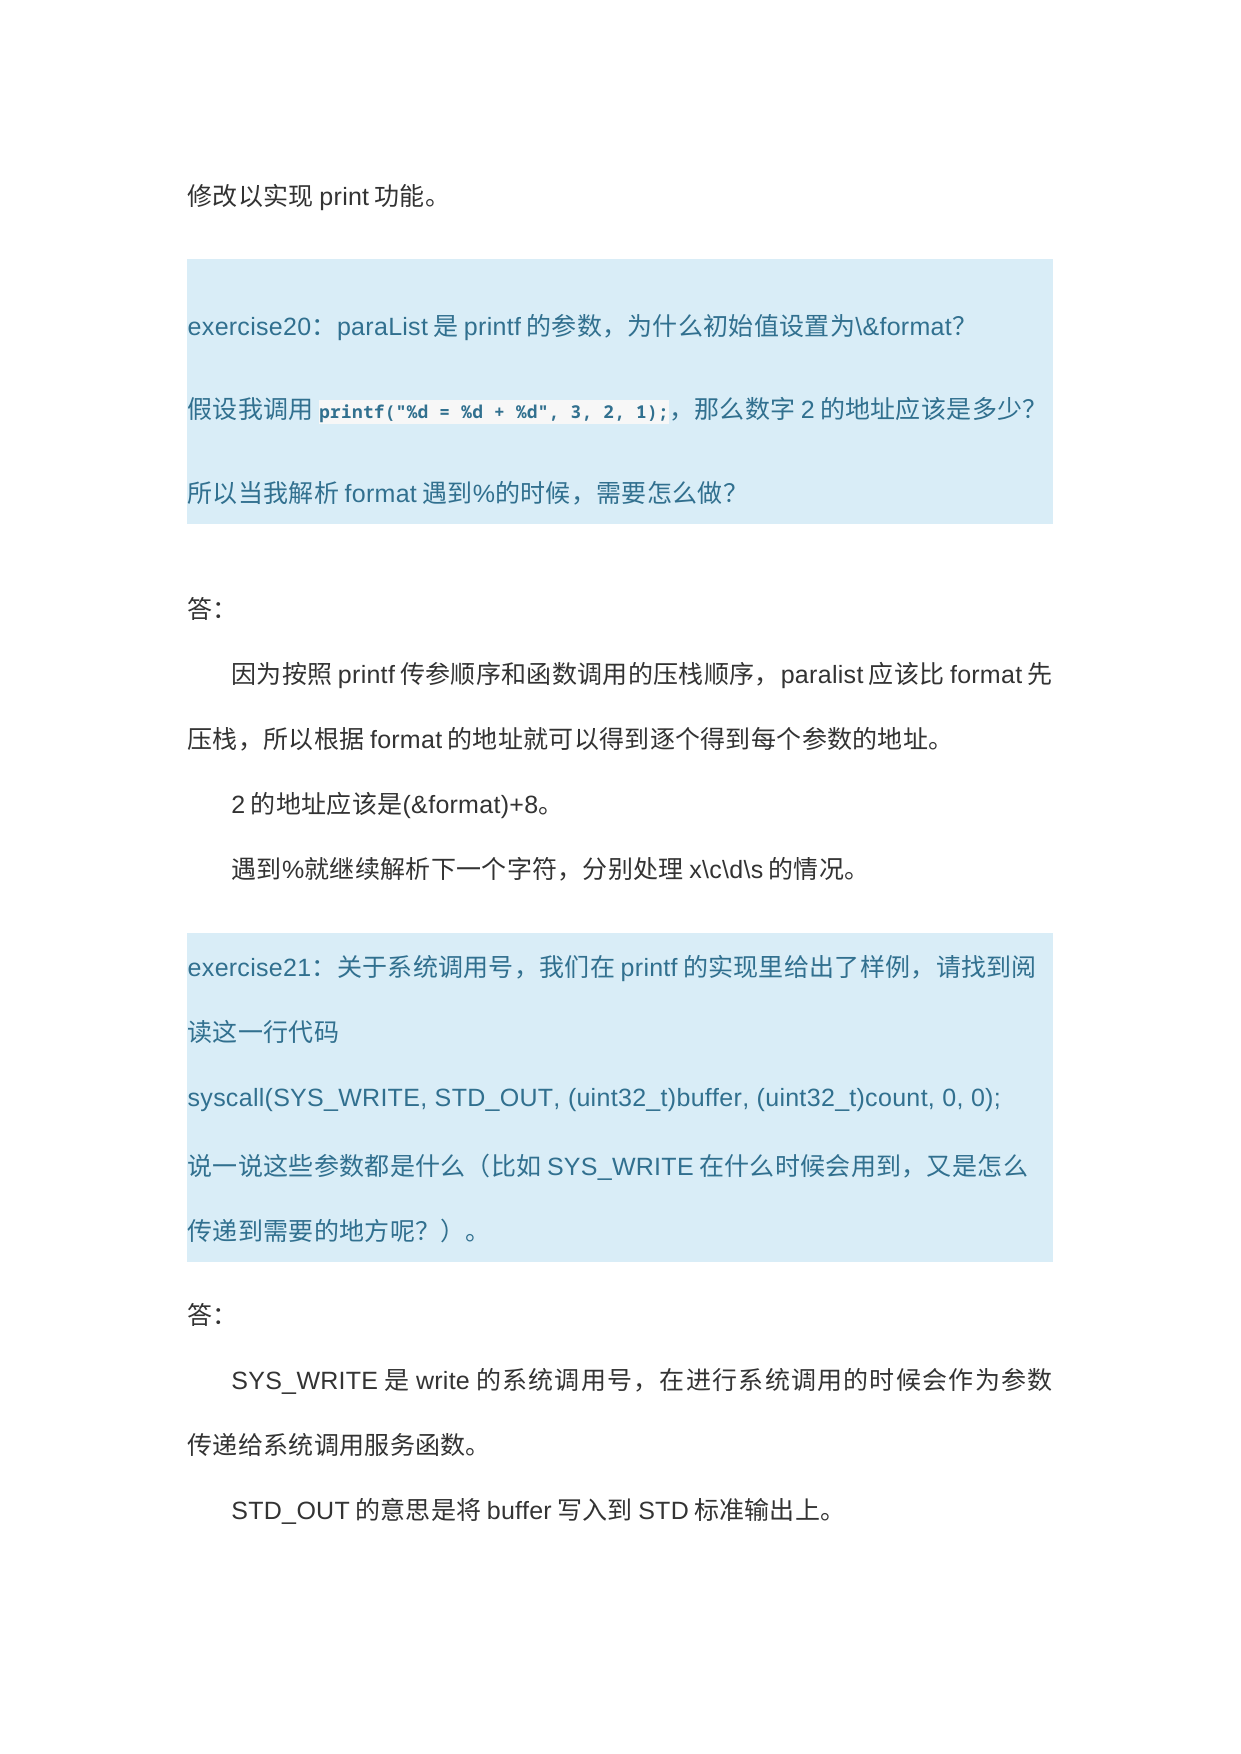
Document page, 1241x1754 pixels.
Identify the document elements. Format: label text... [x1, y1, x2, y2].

text 因为按照printf传参顺序和函数调用的压栈顺序，paralist应该比format先压栈，所以根据format的地址就可以得到逐个得到每个参数的地址。 [187, 640, 1053, 770]
text STD_OUT的意思是将buffer写入到STD标准输出上。 [187, 1476, 1053, 1541]
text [187, 162, 1053, 227]
text 答： [187, 1281, 1053, 1346]
text 遇到%就继续解析下一个字符，分别处理x\c\d\s的情况。 [187, 835, 1053, 900]
text exercise21：关于系统调用号，我们在printf的实现里给出了样例，请找到阅读这一行代码 [187, 933, 1053, 1063]
text 所以当我解析format遇到%的时候，需要怎么做？ [187, 459, 1053, 524]
text syscall(SYS_WRITE, STD_OUT, (uint32_t)buffer, (uint32_t)count, 0, 0); [187, 1081, 1053, 1114]
text exercise20：paraList是printf的参数，为什么初始值设置为\&format？ [187, 259, 1053, 357]
text 答： [187, 575, 1053, 640]
text 2的地址应该是(&format)+8。 [187, 770, 1053, 835]
text SYS_WRITE是write的系统调用号，在进行系统调用的时候会作为参数传递给系统调用服务函数。 [187, 1346, 1053, 1476]
text 说一说这些参数都是什么（比如SYS_WRITE在什么时候会用到，又是怎么传递到需要的地方呢？）。 [187, 1132, 1053, 1262]
text 假设我调用printf("%d = %d + %d", 3, 2, 1);，那么数字2的地址应该是多少？ [187, 376, 1053, 441]
